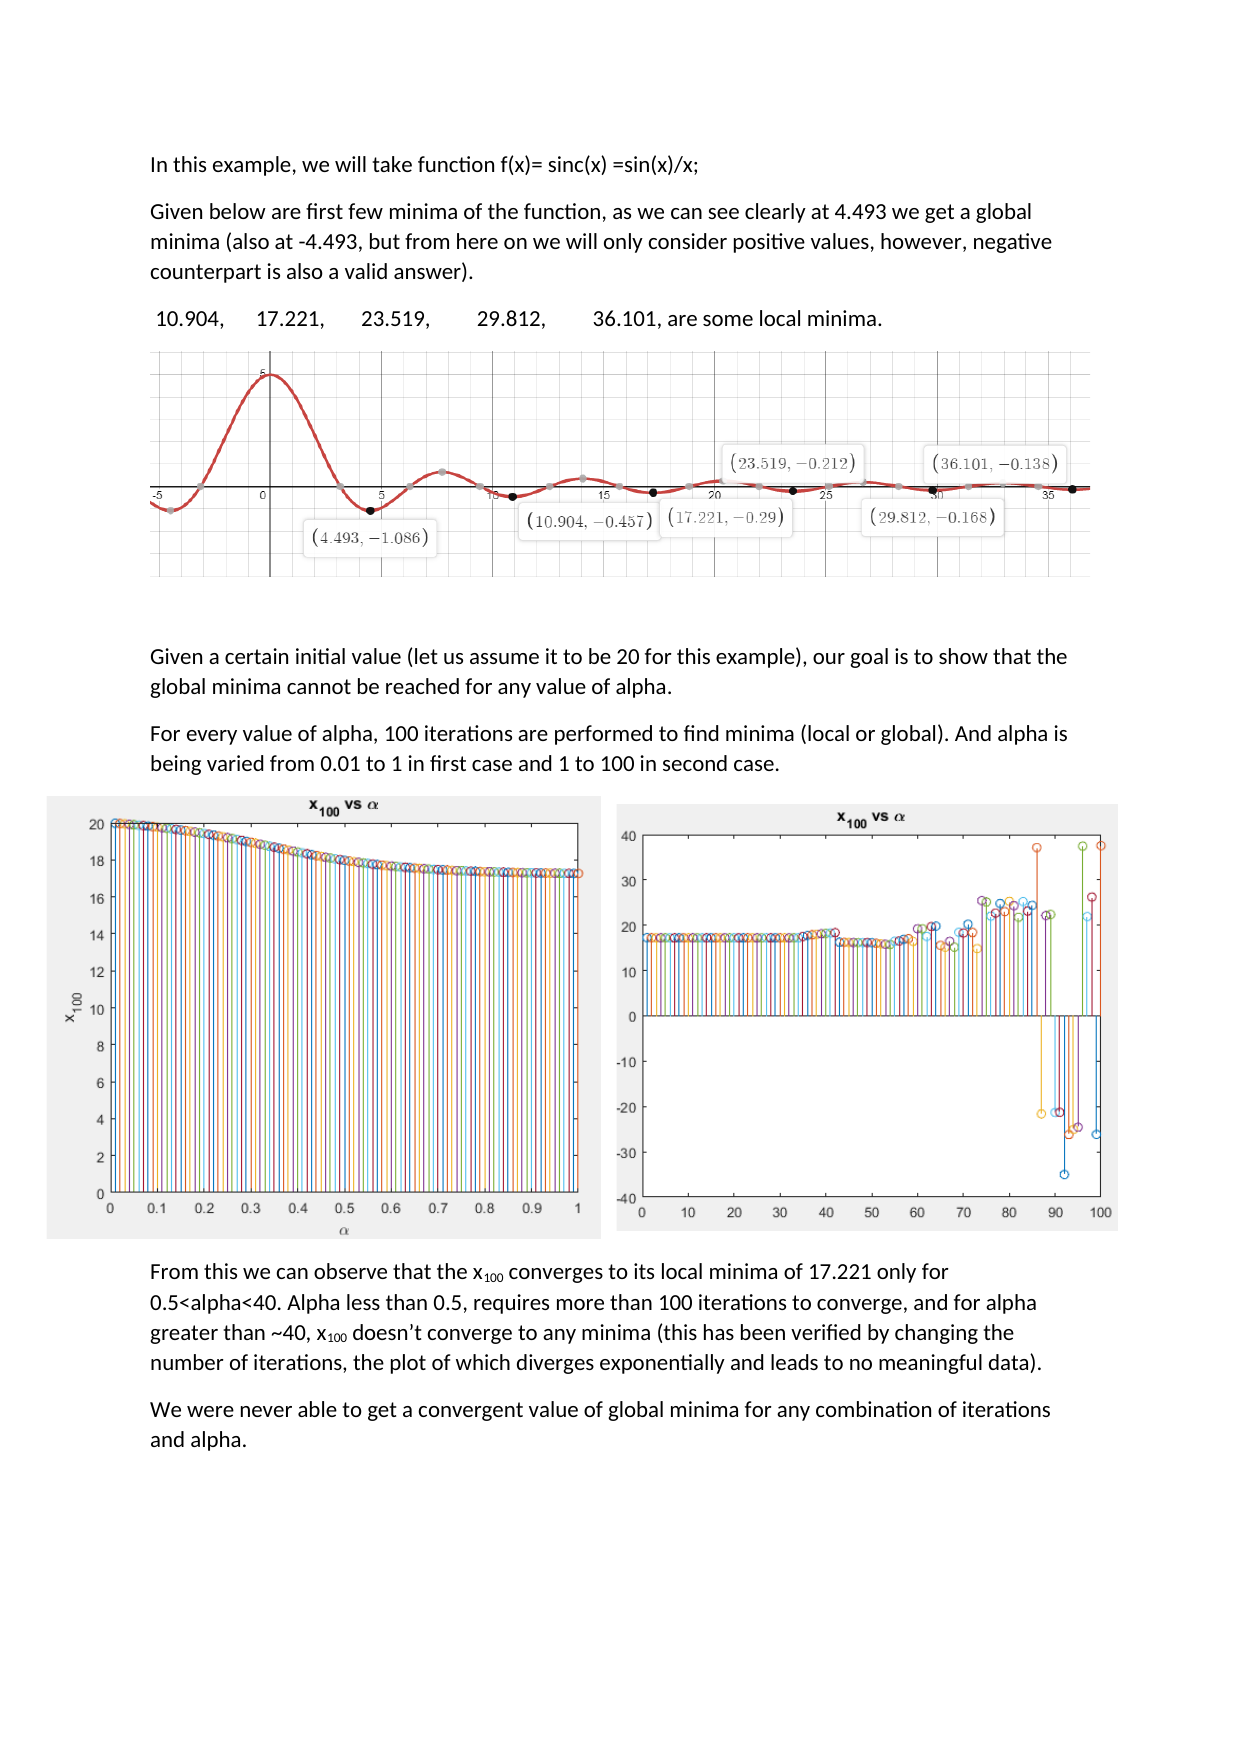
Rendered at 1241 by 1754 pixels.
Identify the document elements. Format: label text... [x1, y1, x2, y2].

text From this we can observe that the x100 converges to its local minima of 17.221 only for 0.5<alpha<40. Alpha less than 0.5, requires more than 100 iterations to converge, and for alpha greater than ~40, x100 doesn’t converge to any minima (this has been verified by changing the number of iterations, the plot of which diverges exponentially and leads to no meaningful data). [150, 1257, 1090, 1376]
text We were never able to get a convergent value of global minima for any combination of iterations and alpha. [150, 1395, 1090, 1453]
text 10.904, 17.221, 23.519, 29.812, 36.101, are some local minima. [150, 304, 1090, 332]
text Given below are first few minima of the function, as we can see clearly at 4.493 we get a global minima (also at -4.493, but from here on we will only consider positive values, however, negative counterpart is also a valid answer). [150, 197, 1090, 285]
text In this example, we will take function f(x)= sinc(x) =sin(x)/x; [150, 150, 1090, 178]
text Given a certain initial value (let us assume it to be 20 for this example), our goal is to show that the global minima cannot be reached for any value of alpha. [150, 642, 1090, 701]
picture [616, 804, 1118, 1231]
picture [150, 351, 1091, 577]
picture [46, 796, 601, 1239]
text For every value of alpha, 100 iterations are performed to find minima (local or global). And alpha is being varied from 0.01 to 1 in first case and 1 to 100 in second case. [150, 719, 1090, 778]
